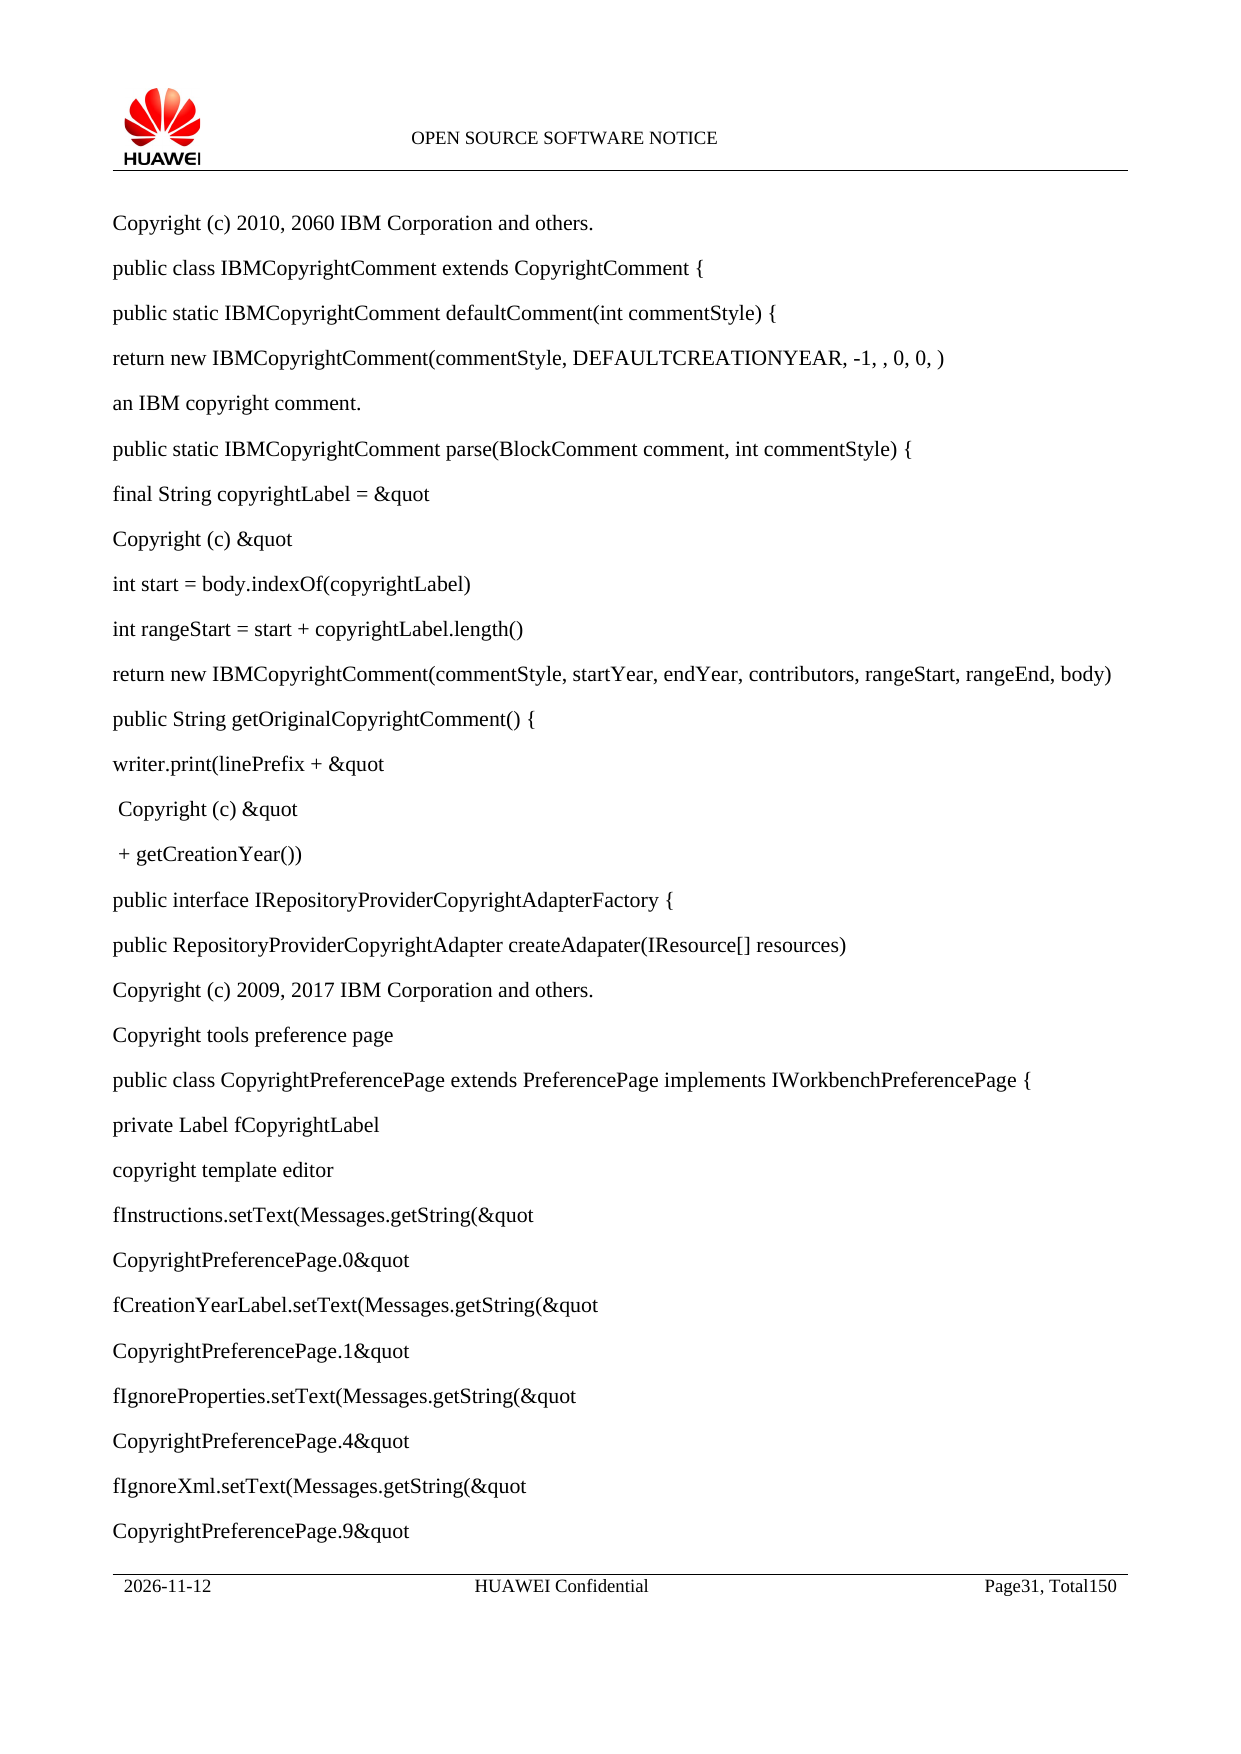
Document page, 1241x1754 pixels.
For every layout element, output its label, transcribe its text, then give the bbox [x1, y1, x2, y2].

text public static IBMCopyrightComment defaultComment(int commentStyle) { [112, 297, 1128, 329]
text public interface IRepositoryProviderCopyrightAdapterFactory { [112, 883, 1128, 915]
text public class CopyrightPreferencePage extends PreferencePage implements IWorkbenchPreferencePage { [112, 1063, 1128, 1096]
text CopyrightPreferencePage.0&quot [112, 1244, 1128, 1276]
text private Label fCopyrightLabel [112, 1108, 1128, 1141]
text Copyright (c) 2010, 2060 IBM Corporation and others. [112, 206, 1128, 239]
text final String copyrightLabel = &quot [112, 477, 1128, 509]
text int start = body.indexOf(copyrightLabel) [112, 567, 1128, 600]
text fCreationYearLabel.setText(Messages.getString(&quot [112, 1289, 1128, 1321]
text Copyright (c) &quot [112, 793, 1128, 825]
text writer.print(linePrefix + &quot [112, 748, 1128, 780]
text + getCreationYear()) [112, 838, 1128, 870]
text fIgnoreProperties.setText(Messages.getString(&quot [112, 1379, 1128, 1412]
text public class IBMCopyrightComment extends CopyrightComment { [112, 251, 1128, 284]
text Copyright (c) 2009, 2017 IBM Corporation and others. [112, 973, 1128, 1006]
picture [124, 88, 201, 165]
text return new IBMCopyrightComment(commentStyle, DEFAULTCREATIONYEAR, -1, , 0, 0, ) [112, 342, 1128, 374]
text copyright template editor [112, 1153, 1128, 1186]
text an IBM copyright comment. [112, 387, 1128, 419]
text CopyrightPreferencePage.4&quot [112, 1424, 1128, 1457]
text return new IBMCopyrightComment(commentStyle, startYear, endYear, contributors, rangeStart, rangeEnd, body) [112, 657, 1128, 690]
text fIgnoreXml.setText(Messages.getString(&quot [112, 1469, 1128, 1502]
text public static IBMCopyrightComment parse(BlockComment comment, int commentStyle) { [112, 432, 1128, 464]
text CopyrightPreferencePage.1&quot [112, 1334, 1128, 1366]
text CopyrightPreferencePage.9&quot [112, 1514, 1128, 1547]
text public String getOriginalCopyrightComment() { [112, 702, 1128, 735]
text Copyright (c) &quot [112, 522, 1128, 554]
text public RepositoryProviderCopyrightAdapter createAdapater(IResource[] resources) [112, 928, 1128, 961]
text Copyright tools preference page [112, 1018, 1128, 1051]
text fInstructions.setText(Messages.getString(&quot [112, 1199, 1128, 1231]
text int rangeStart = start + copyrightLabel.length() [112, 612, 1128, 645]
